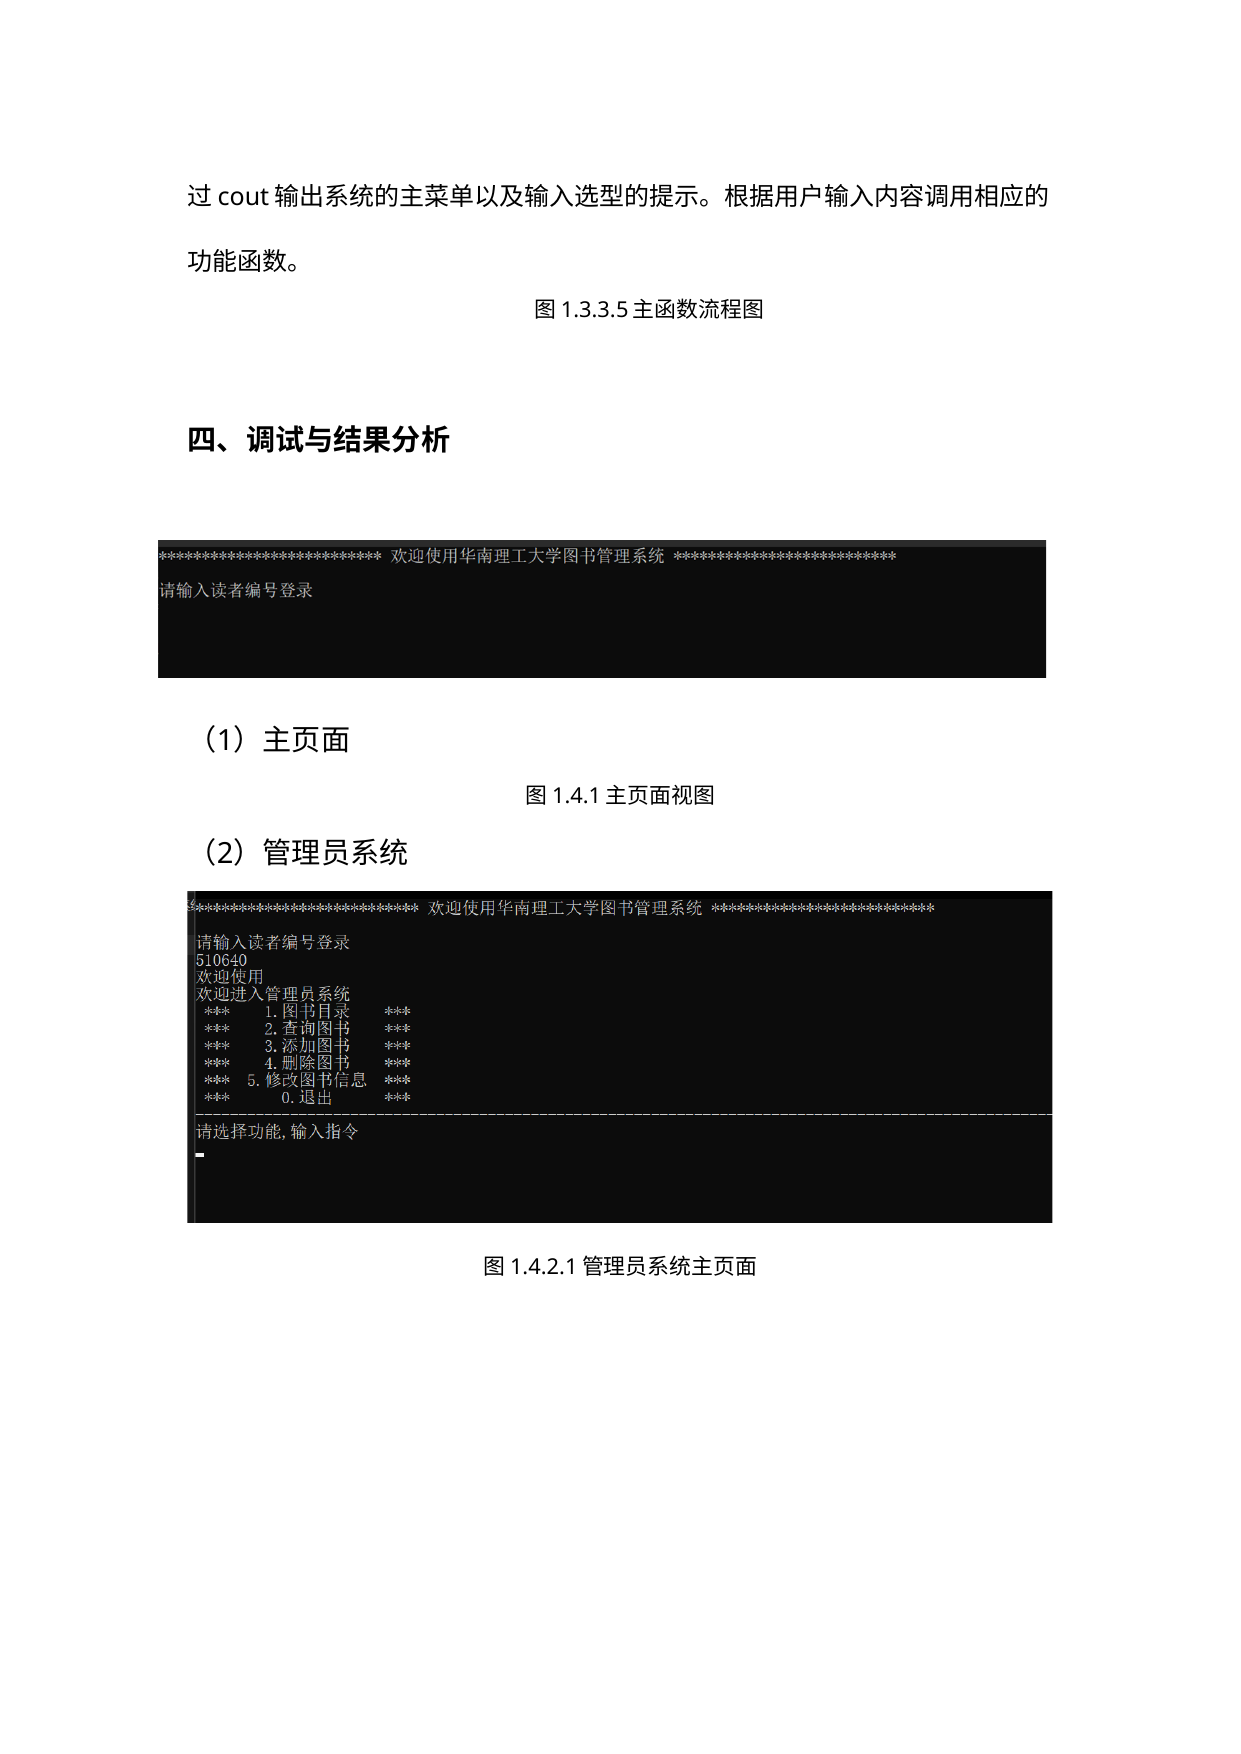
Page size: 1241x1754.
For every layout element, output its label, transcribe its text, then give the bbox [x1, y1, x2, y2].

text 图1.3.3.5主函数流程图 [187, 292, 1053, 324]
text （2）管理员系统 [187, 818, 1053, 883]
picture [158, 540, 1047, 678]
text 图1.4.1主页面视图 [187, 778, 1053, 811]
text 此函数先利用标准输出流cout输出字符串，在屏幕上显示程序标题和提示输入内容。通过用户输入的内容判断跳转到管理员系统还是读者系统，再通过cout输出系统的主菜单以及输入选型的提示。根据用户输入内容调用相应的功能函数。 [187, 162, 1053, 292]
text 图1.4.2.1管理员系统主页面 [187, 1223, 1053, 1281]
picture [187, 891, 1053, 1223]
text 四、调试与结果分析 [187, 405, 1053, 470]
